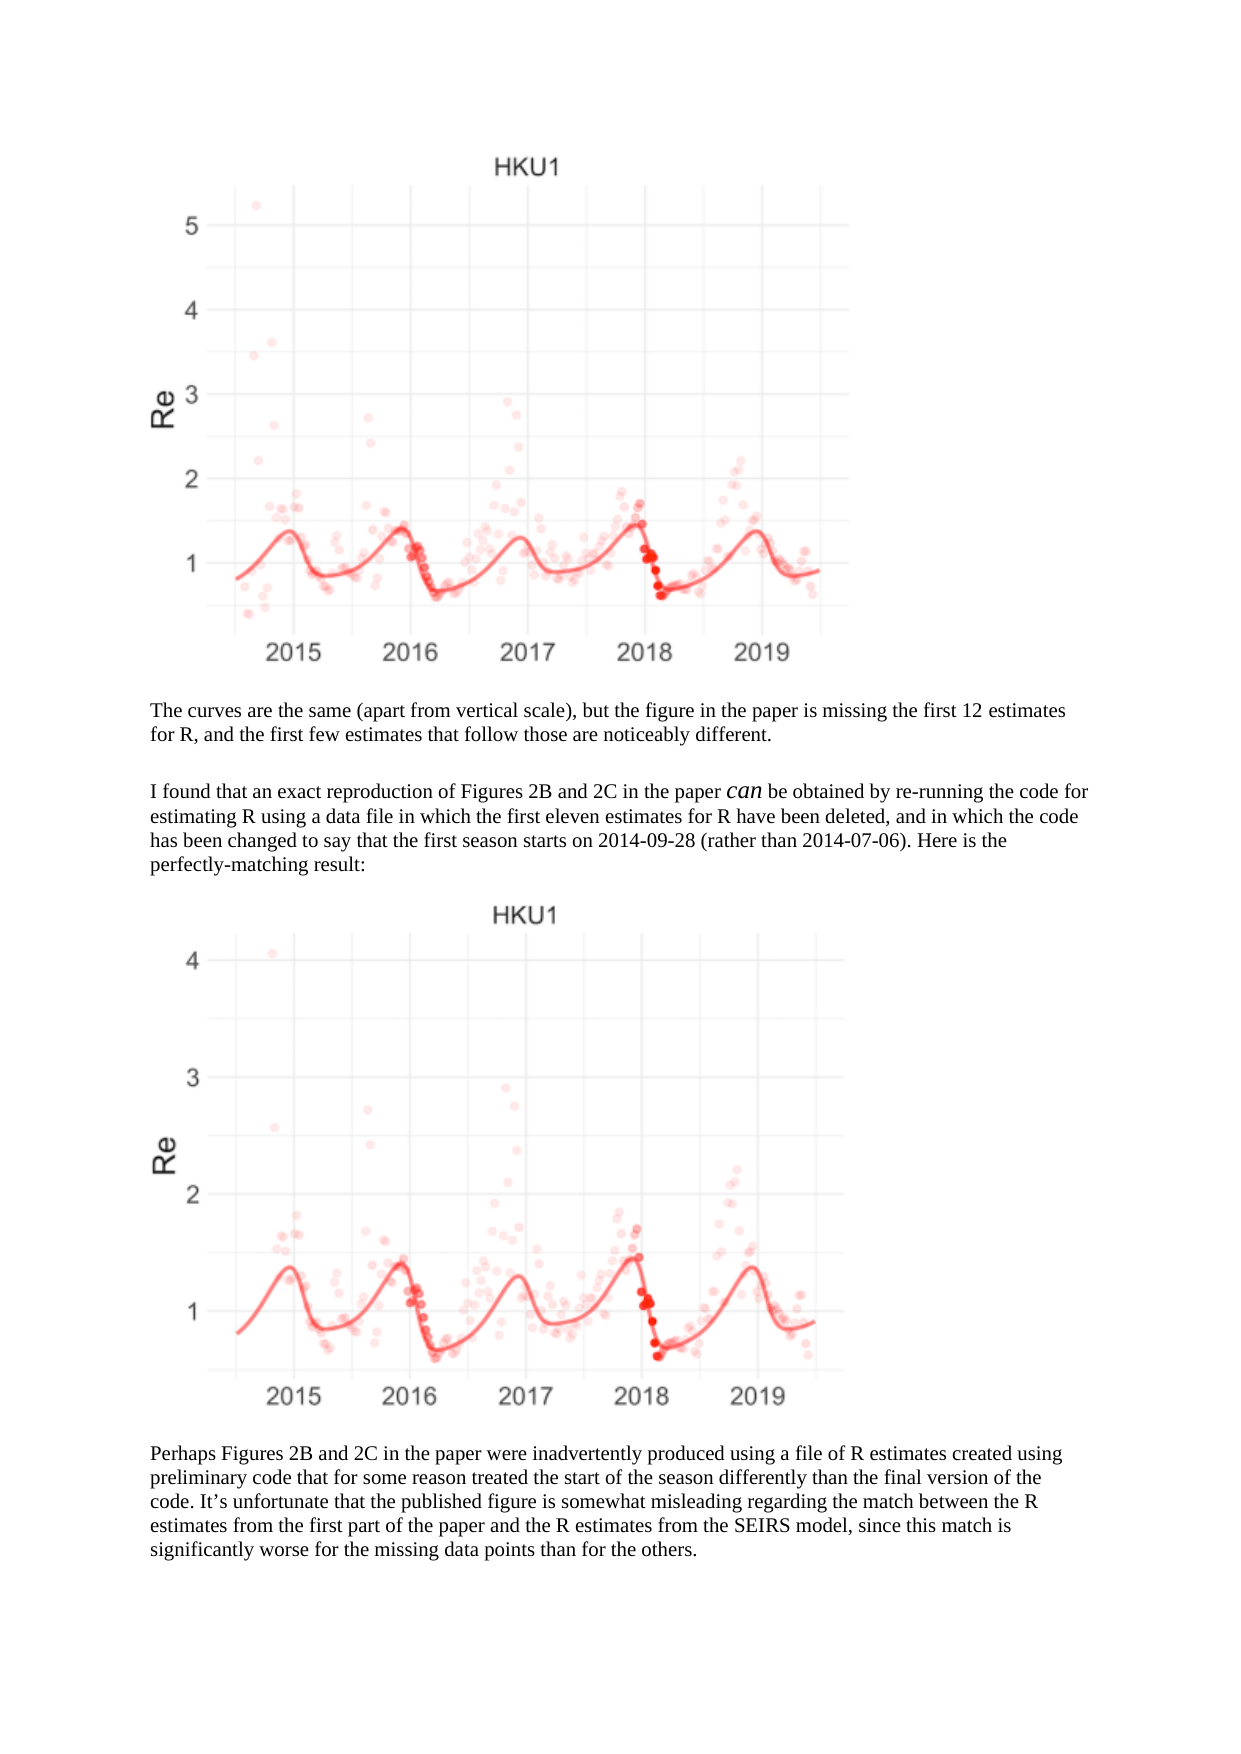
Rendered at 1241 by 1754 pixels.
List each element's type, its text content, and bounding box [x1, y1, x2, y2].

text I found that an exact reproduction of Figures 2B and 2C in the paper can be obtained by re-running the code for estimating R using a data file in which the first eleven estimates for R have been deleted, and in which the code has been changed to say that the first season starts on 2014-09-28 (rather than 2014-07-06). Here is the perfectly-matching result: [150, 775, 1090, 876]
text The curves are the same (apart from vertical scale), but the figure in the paper is missing the first 12 estimates for R, and the first few estimates that follow those are noticeably different. [150, 698, 1090, 746]
picture [150, 150, 854, 669]
text Perhaps Figures 2B and 2C in the paper were inadvertently produced using a file of R estimates created using preliminary code that for some reason treated the start of the season differently than the final version of the code. It’s unfortunate that the published figure is somewhat misleading regarding the match between the R estimates from the first part of the paper and the R estimates from the SEIRS model, since this match is significantly worse for the missing data points than for the others. [150, 1441, 1090, 1561]
picture [150, 905, 852, 1412]
